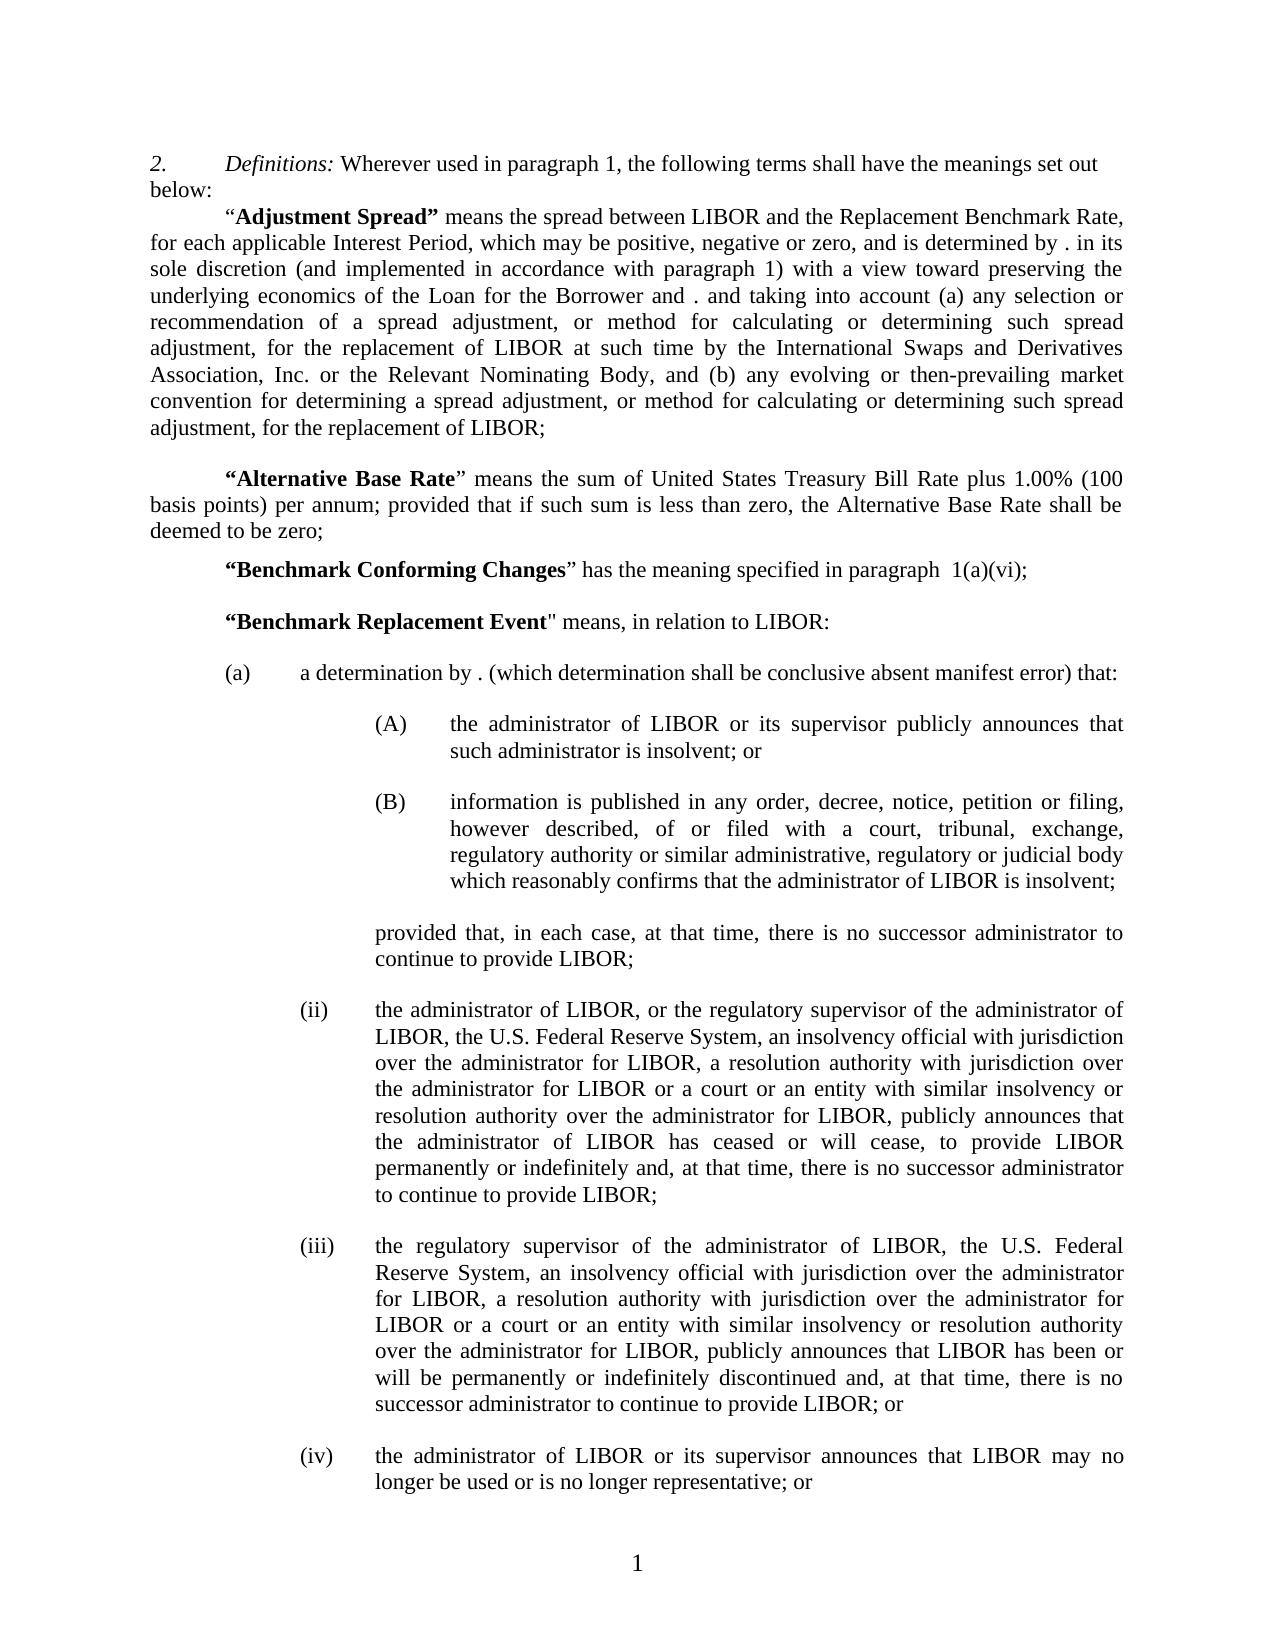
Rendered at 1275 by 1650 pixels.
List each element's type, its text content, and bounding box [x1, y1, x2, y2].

list 2. Definitions: Wherever used in paragraph 1, the following terms shall have the meanings set out below: [150, 150, 1125, 203]
list “Benchmark Conforming Changes” has the meaning specified in paragraph 1(a)(vi); [150, 556, 1125, 583]
list the administrator of LIBOR or its supervisor announces that LIBOR may no longer be used or is no longer representative; or [300, 1442, 1125, 1494]
list “Alternative Base Rate” means the sum of United States Treasury Bill Rate plus 1.00% (100 basis points) per annum; provided that if such sum is less than zero, the Alternative Base Rate shall be deemed to be zero; [150, 465, 1125, 544]
list the administrator of LIBOR or its supervisor publicly announces that such administrator is insolvent; or [375, 711, 1125, 763]
list the administrator of LIBOR, or the regulatory supervisor of the administrator of LIBOR, the U.S. Federal Reserve System, an insolvency official with jurisdiction over the administrator for LIBOR, a resolution authority with jurisdiction over the administrator for LIBOR or a court or an entity with similar insolvency or resolution authority over the administrator for LIBOR, publicly announces that the administrator of LIBOR has ceased or will cease, to provide LIBOR permanently or indefinitely and, at that time, there is no successor administrator to continue to provide LIBOR; [300, 996, 1125, 1207]
list “Adjustment Spread” means the spread between LIBOR and the Replacement Benchmark Rate, for each applicable Interest Period, which may be positive, negative or zero, and is determined by . in its sole discretion (and implemented in accordance with paragraph 1) with a view toward preserving the underlying economics of the Loan for the Borrower and . and taking into account (a) any selection or recommendation of a spread adjustment, or method for calculating or determining such spread adjustment, for the replacement of LIBOR at such time by the International Swaps and Derivatives Association, Inc. or the Relevant Nominating Body, and (b) any evolving or then-prevailing market convention for determining a spread adjustment, or method for calculating or determining such spread adjustment, for the replacement of LIBOR; [150, 203, 1125, 440]
list the regulatory supervisor of the administrator of LIBOR, the U.S. Federal Reserve System, an insolvency official with jurisdiction over the administrator for LIBOR, a resolution authority with jurisdiction over the administrator for LIBOR or a court or an entity with similar insolvency or resolution authority over the administrator for LIBOR, publicly announces that LIBOR has been or will be permanently or indefinitely discontinued and, at that time, there is no successor administrator to continue to provide LIBOR; or [300, 1232, 1125, 1417]
list “Benchmark Replacement Event" means, in relation to LIBOR: [150, 608, 1125, 634]
text provided that, in each case, at that time, there is no successor administrator to continue to provide LIBOR; [375, 919, 1125, 971]
list information is published in any order, decree, notice, petition or filing, however described, of or filed with a court, tribunal, exchange, regulatory authority or similar administrative, regulatory or judicial body which reasonably confirms that the administrator of LIBOR is insolvent; [375, 788, 1125, 894]
list (a) a determination by . (which determination shall be conclusive absent manifest error) that: [225, 659, 1125, 686]
